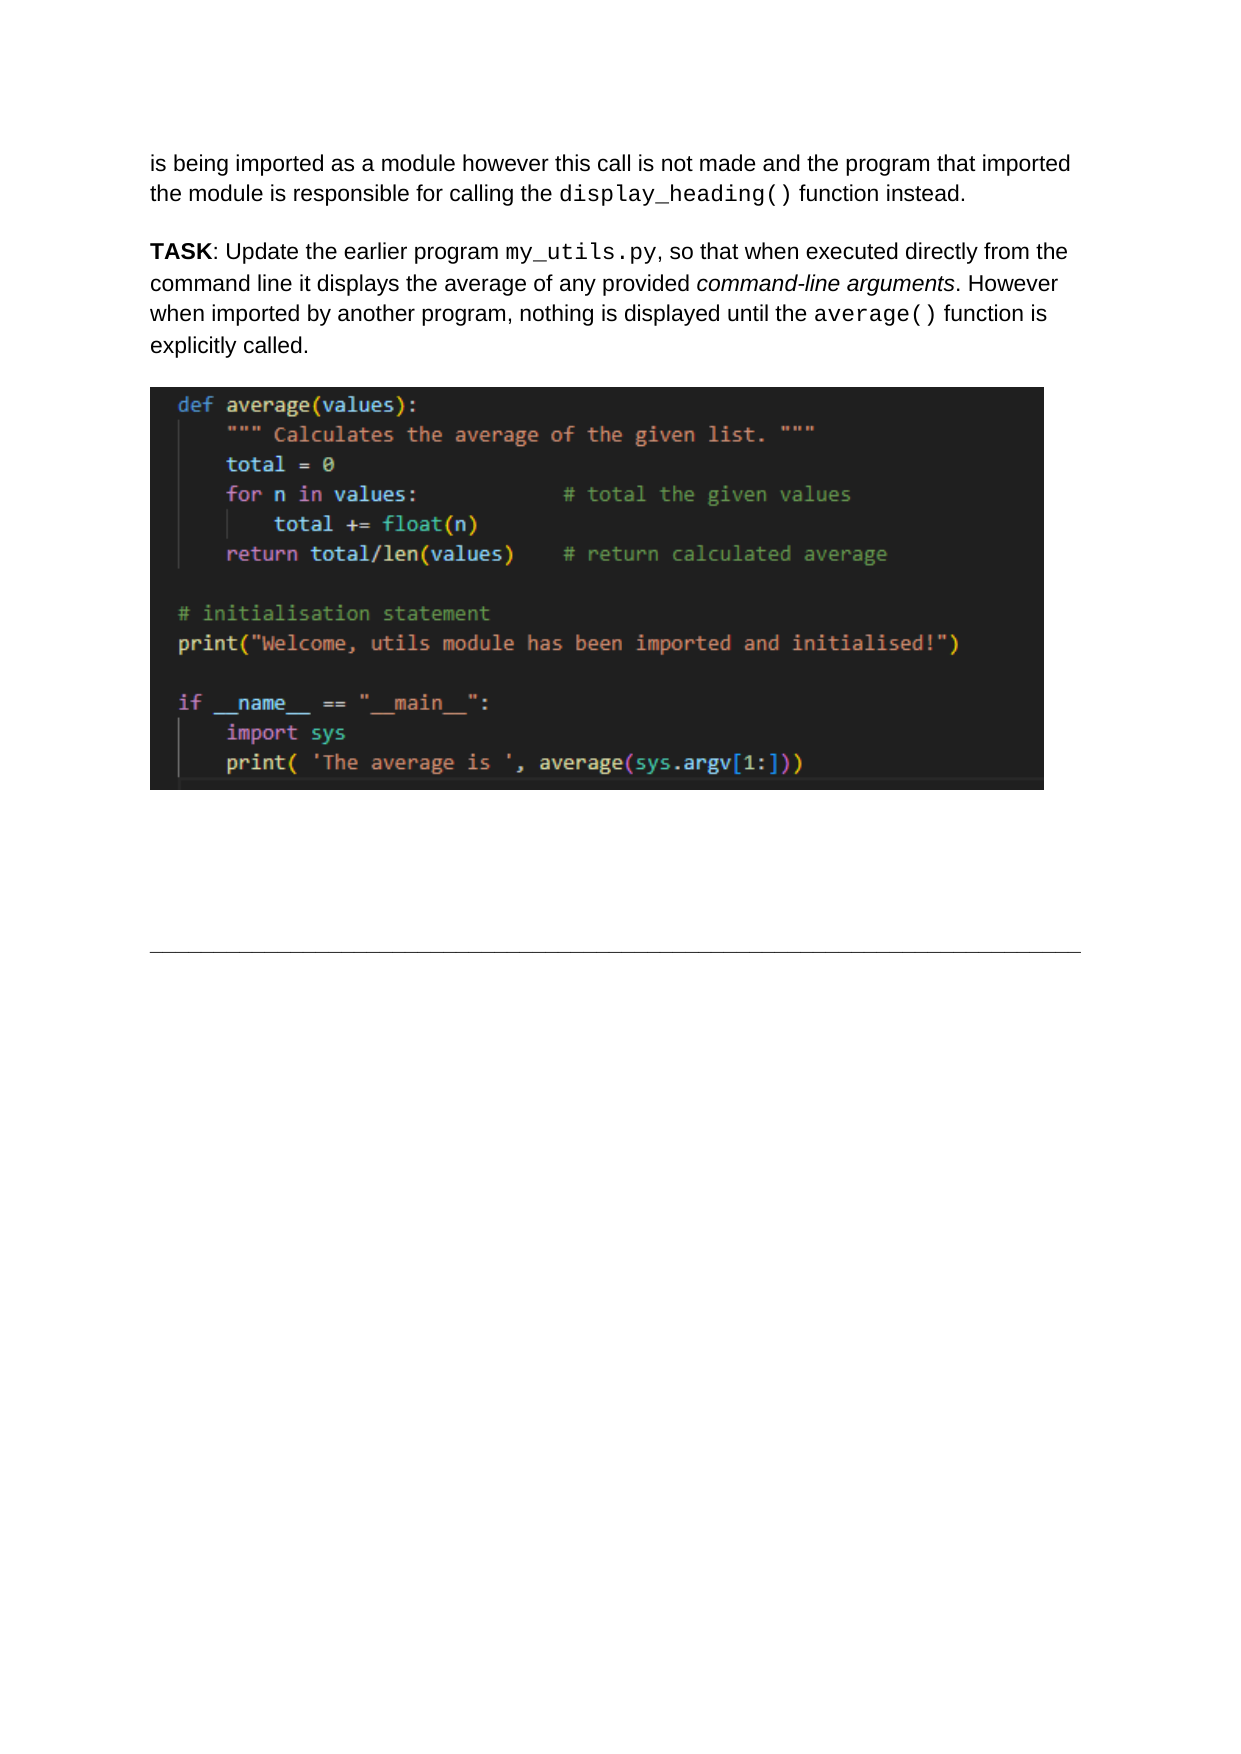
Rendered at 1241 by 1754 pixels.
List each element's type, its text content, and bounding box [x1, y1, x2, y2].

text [150, 150, 1090, 208]
text _________________________________________________________________________ [150, 928, 1090, 955]
picture [150, 387, 1044, 790]
text TASK: Update the earlier program my_utils.py, so that when executed directly from the command line it displays the average of any provided command-line arguments. However when imported by another program, nothing is displayed until the average() function is explicitly called. [150, 238, 1090, 359]
